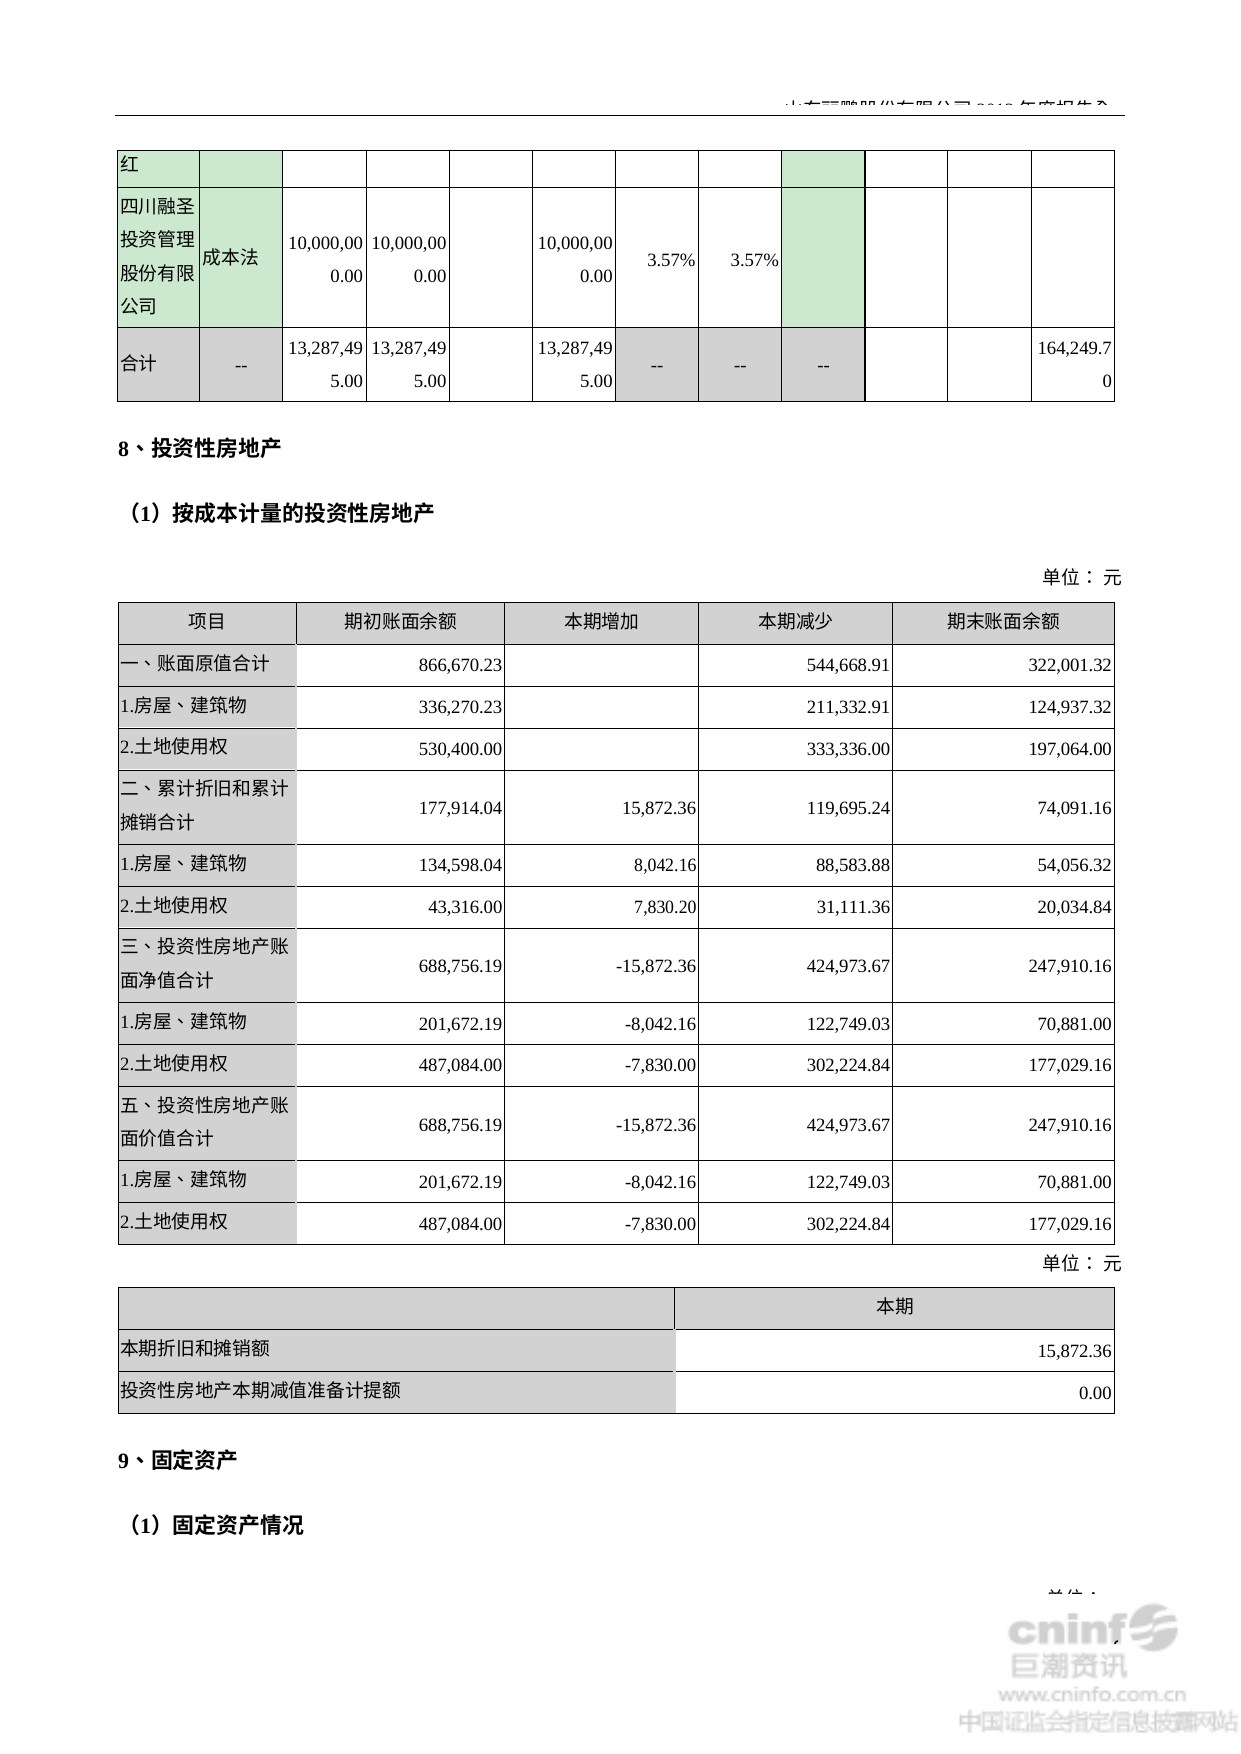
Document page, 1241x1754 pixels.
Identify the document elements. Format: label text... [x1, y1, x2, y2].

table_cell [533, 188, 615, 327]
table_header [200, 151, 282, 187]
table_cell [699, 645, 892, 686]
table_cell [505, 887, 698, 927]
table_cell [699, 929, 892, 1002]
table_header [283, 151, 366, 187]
text 单位： 元 [102, 1250, 1122, 1276]
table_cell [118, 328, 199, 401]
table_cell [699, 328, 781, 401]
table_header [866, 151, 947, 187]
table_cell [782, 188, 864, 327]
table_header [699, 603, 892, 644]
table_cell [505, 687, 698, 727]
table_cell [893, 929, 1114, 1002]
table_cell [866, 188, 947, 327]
subtitle （1）固定资产情况 [118, 1510, 1123, 1539]
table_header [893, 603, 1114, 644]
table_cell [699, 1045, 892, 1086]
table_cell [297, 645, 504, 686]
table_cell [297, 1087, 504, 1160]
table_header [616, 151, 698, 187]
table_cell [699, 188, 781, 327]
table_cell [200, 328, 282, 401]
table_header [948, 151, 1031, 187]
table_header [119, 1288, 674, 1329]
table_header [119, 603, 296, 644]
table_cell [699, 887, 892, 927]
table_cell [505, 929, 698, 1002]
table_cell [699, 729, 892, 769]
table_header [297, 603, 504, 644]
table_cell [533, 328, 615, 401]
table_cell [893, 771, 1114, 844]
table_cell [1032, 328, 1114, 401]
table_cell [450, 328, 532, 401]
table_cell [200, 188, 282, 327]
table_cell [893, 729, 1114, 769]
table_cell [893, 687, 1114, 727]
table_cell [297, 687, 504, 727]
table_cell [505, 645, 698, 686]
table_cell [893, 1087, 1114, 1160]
subtitle 9、固定资产 [118, 1445, 1123, 1475]
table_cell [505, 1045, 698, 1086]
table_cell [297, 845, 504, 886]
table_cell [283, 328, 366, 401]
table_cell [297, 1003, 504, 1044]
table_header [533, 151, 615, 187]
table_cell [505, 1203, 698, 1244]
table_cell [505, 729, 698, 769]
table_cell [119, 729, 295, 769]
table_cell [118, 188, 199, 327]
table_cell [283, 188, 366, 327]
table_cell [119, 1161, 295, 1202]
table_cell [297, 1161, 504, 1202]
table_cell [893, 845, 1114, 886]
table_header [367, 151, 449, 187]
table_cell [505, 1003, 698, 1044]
text 单位： 元 [102, 565, 1122, 590]
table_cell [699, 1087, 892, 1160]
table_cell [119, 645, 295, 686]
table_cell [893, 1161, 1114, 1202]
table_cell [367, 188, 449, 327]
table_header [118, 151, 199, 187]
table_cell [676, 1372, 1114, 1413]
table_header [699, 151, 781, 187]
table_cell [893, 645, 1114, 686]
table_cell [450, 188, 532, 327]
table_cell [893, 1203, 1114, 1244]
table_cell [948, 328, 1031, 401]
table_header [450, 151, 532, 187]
subtitle 8、投资性房地产 [118, 433, 1123, 463]
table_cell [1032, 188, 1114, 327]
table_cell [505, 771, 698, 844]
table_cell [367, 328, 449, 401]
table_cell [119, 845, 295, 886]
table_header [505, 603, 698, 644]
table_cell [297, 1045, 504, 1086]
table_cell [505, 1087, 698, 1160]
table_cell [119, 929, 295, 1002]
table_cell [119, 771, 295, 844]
picture [958, 1593, 1241, 1754]
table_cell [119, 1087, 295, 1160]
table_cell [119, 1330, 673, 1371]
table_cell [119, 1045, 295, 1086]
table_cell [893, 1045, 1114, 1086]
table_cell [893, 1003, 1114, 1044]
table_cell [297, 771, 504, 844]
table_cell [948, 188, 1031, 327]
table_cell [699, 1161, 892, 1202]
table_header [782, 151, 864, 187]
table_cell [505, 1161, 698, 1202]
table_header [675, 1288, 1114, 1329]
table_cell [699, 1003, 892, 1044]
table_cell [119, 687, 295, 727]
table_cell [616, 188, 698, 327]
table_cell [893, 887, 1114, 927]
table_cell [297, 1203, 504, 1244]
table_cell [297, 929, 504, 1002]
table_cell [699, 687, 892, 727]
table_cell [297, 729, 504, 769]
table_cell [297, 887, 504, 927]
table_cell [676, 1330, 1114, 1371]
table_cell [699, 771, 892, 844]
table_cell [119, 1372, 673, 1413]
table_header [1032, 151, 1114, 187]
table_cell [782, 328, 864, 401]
subtitle （1）按成本计量的投资性房地产 [118, 498, 1123, 528]
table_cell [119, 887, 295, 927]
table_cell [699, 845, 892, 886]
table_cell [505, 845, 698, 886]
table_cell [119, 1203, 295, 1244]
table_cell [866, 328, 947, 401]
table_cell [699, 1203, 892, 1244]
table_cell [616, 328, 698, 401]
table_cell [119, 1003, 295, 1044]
